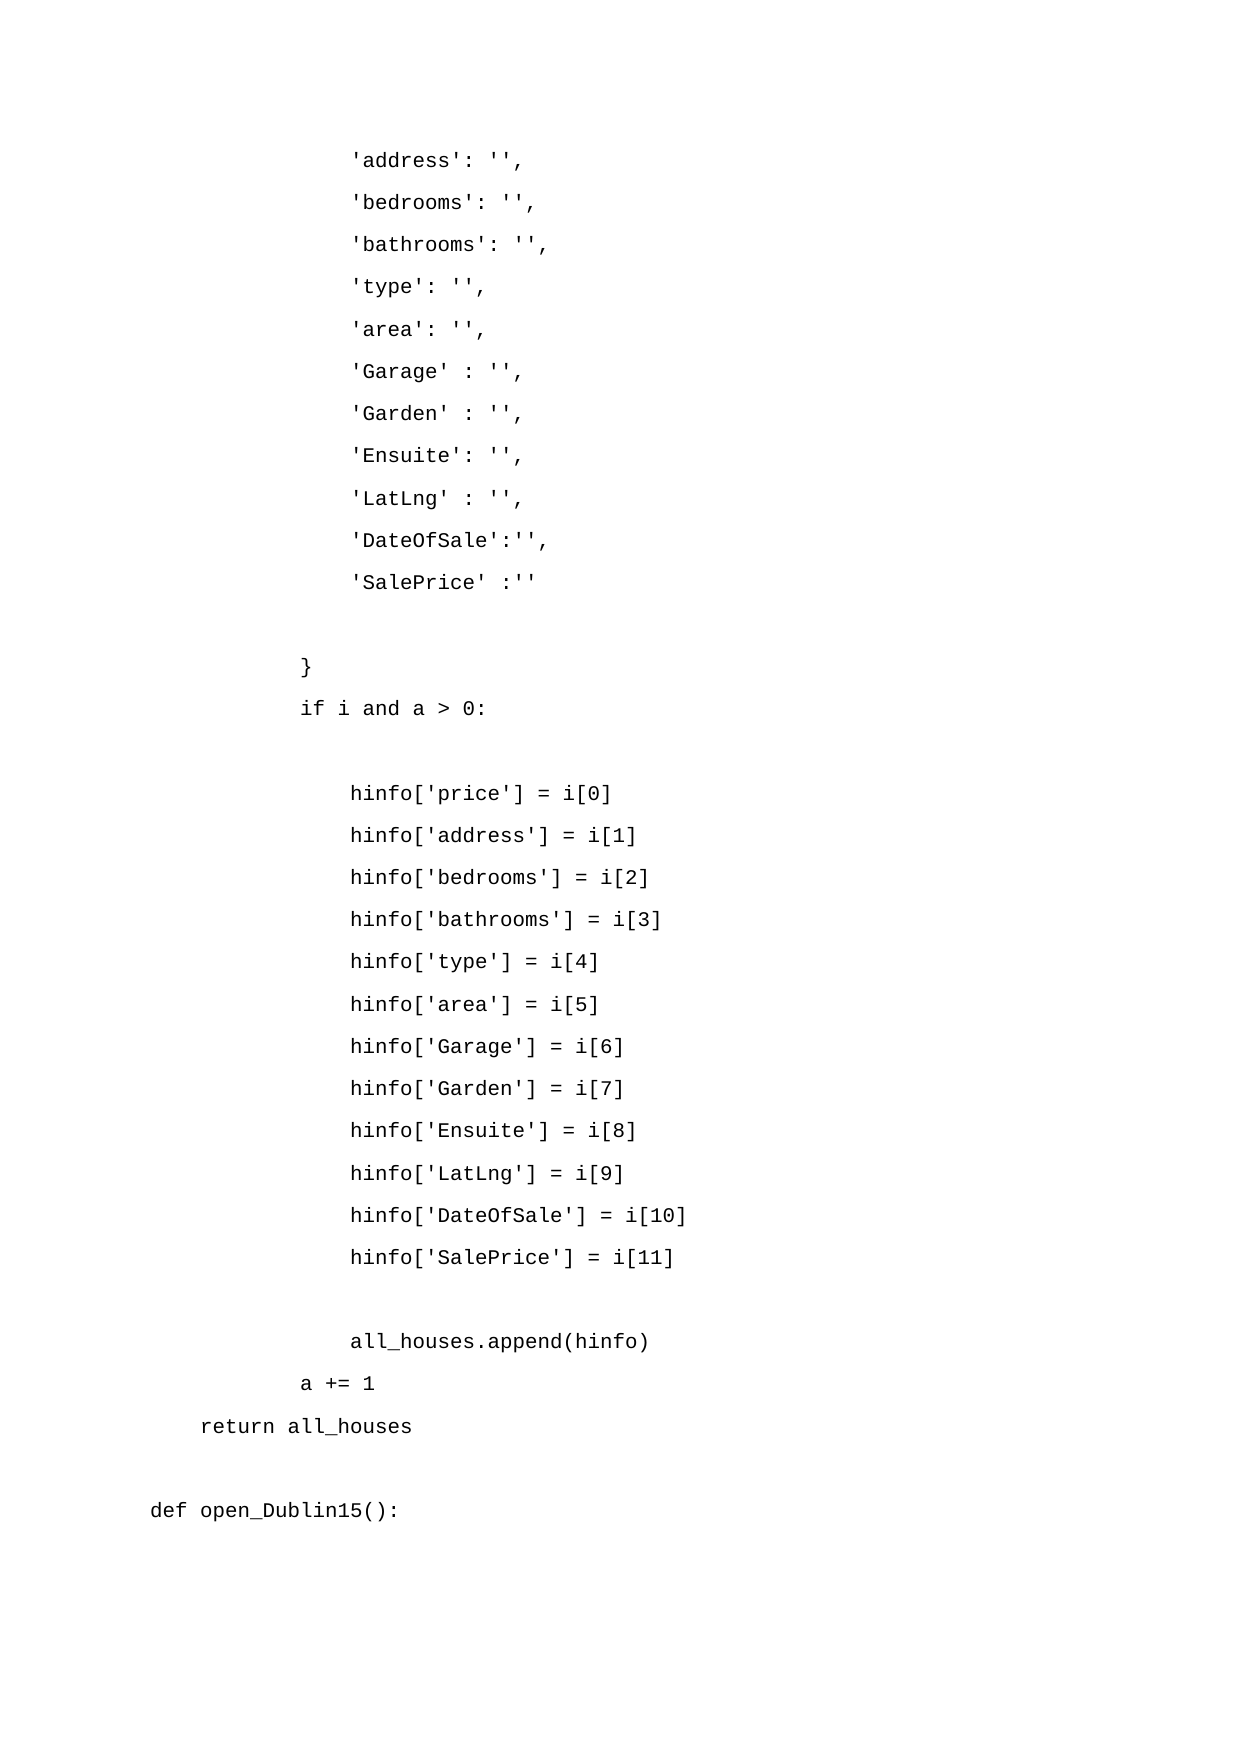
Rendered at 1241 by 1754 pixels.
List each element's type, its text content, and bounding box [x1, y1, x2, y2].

text hinfo['SalePrice'] = i[11] [150, 1247, 1090, 1271]
text } [150, 656, 1090, 680]
text 'type': '', [150, 277, 1090, 300]
text hinfo['bathrooms'] = i[3] [150, 909, 1090, 933]
text hinfo['Garage'] = i[6] [150, 1036, 1090, 1059]
text 'DateOfSale':'', [150, 530, 1090, 553]
text 'LatLng' : '', [150, 487, 1090, 511]
text 'SalePrice' :'' [150, 572, 1090, 596]
text hinfo['Garden'] = i[7] [150, 1078, 1090, 1102]
text 'address': '', [150, 150, 1090, 174]
text all_houses.append(hinfo) [150, 1331, 1090, 1355]
text hinfo['type'] = i[4] [150, 952, 1090, 975]
text 'bedrooms': '', [150, 192, 1090, 216]
text def open_Dublin15(): [150, 1500, 1090, 1524]
text 'bathrooms': '', [150, 234, 1090, 258]
text hinfo['bedrooms'] = i[2] [150, 867, 1090, 891]
text if i and a > 0: [150, 698, 1090, 722]
text hinfo['Ensuite'] = i[8] [150, 1120, 1090, 1144]
text hinfo['price'] = i[0] [150, 783, 1090, 806]
text hinfo['LatLng'] = i[9] [150, 1162, 1090, 1186]
text 'area': '', [150, 319, 1090, 342]
text 'Garage' : '', [150, 361, 1090, 384]
text hinfo['area'] = i[5] [150, 994, 1090, 1017]
text hinfo['DateOfSale'] = i[10] [150, 1205, 1090, 1228]
text return all_houses [150, 1416, 1090, 1439]
text 'Garden' : '', [150, 403, 1090, 427]
text 'Ensuite': '', [150, 445, 1090, 469]
text a += 1 [150, 1373, 1090, 1397]
text hinfo['address'] = i[1] [150, 825, 1090, 849]
